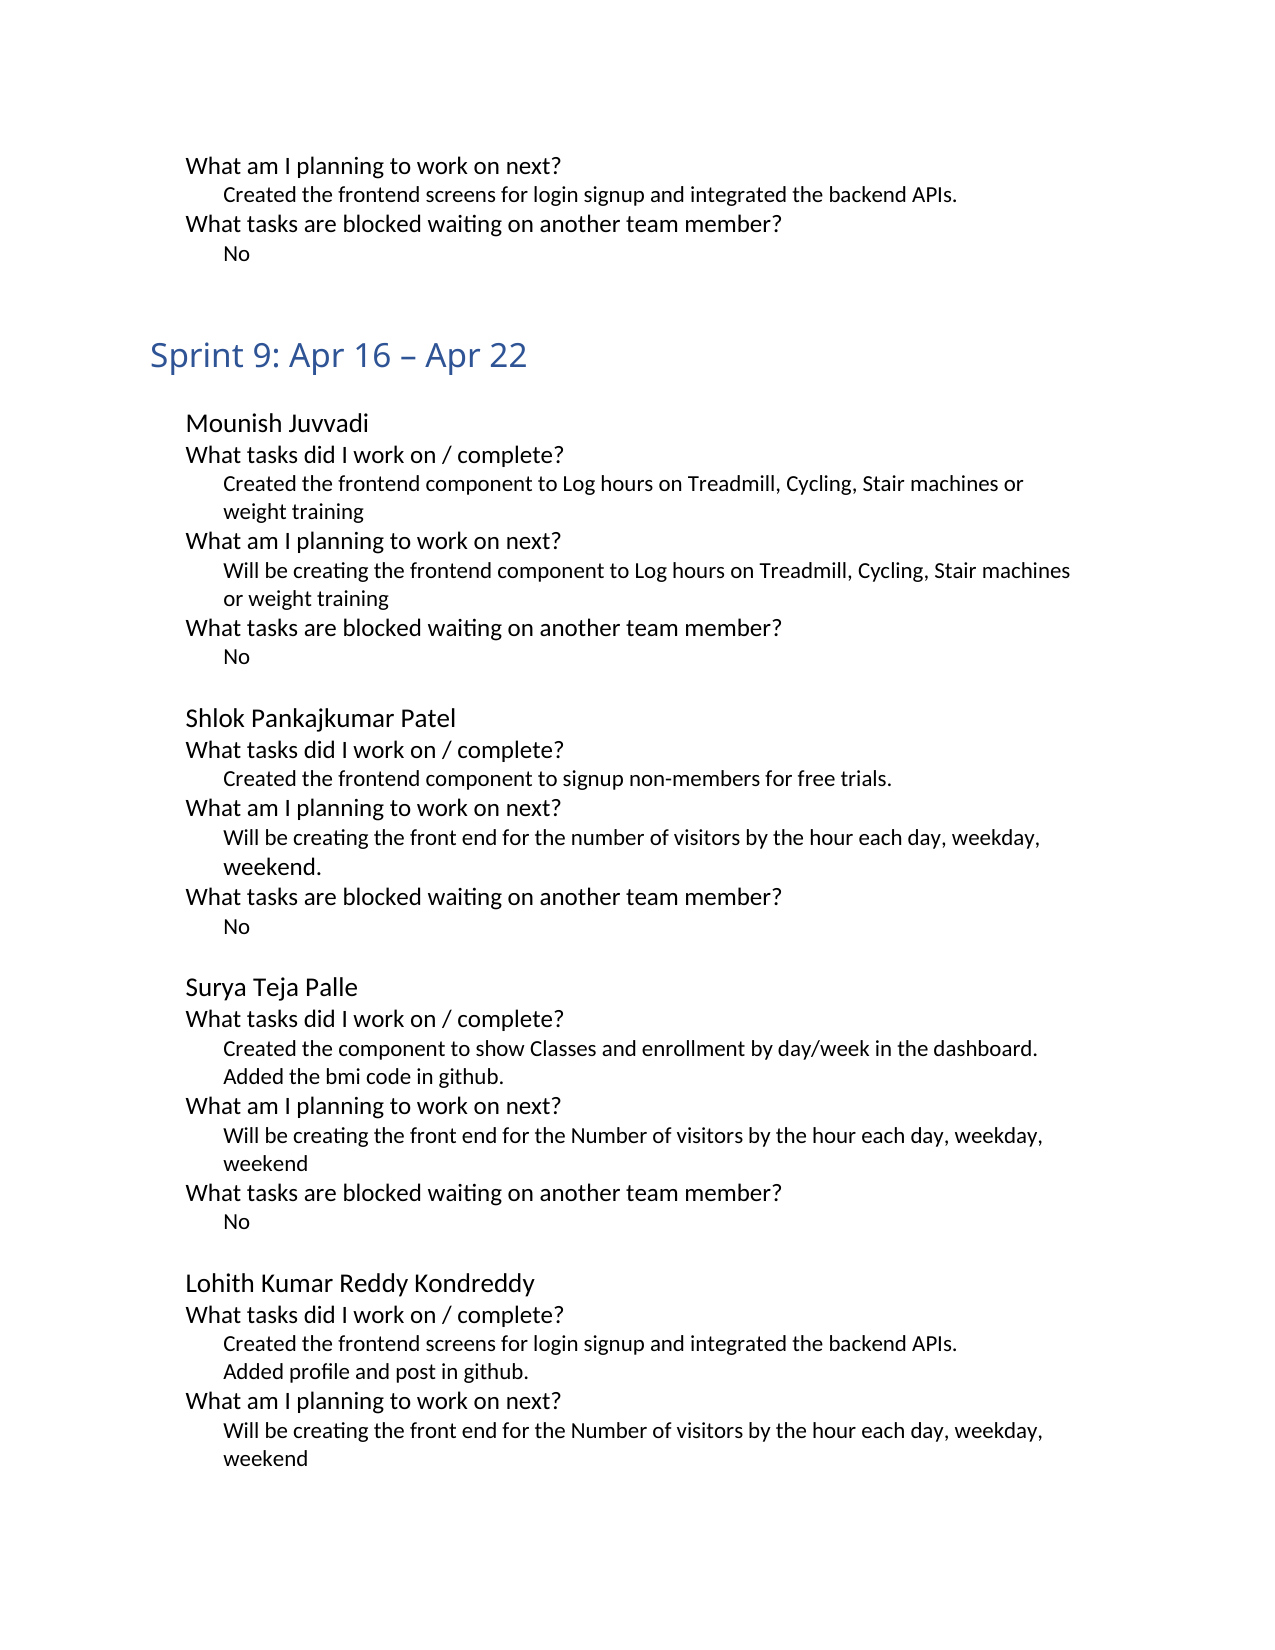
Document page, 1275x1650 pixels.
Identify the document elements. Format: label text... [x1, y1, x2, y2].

text No [150, 1207, 1125, 1235]
subtitle What tasks are blocked waiting on another team member? [185, 1177, 1125, 1207]
subtitle What tasks are blocked waiting on another team member? [185, 208, 1125, 239]
text or weight training [150, 584, 1125, 612]
text No [150, 912, 1125, 940]
subtitle Sprint 9: Apr 16 – Apr 22 [150, 332, 1125, 378]
text Created the component to show Classes and enrollment by day/week in the dashboard. [150, 1034, 1125, 1062]
text weight training [150, 497, 1125, 525]
text weekend [150, 1444, 1125, 1472]
subtitle What am I planning to work on next? [185, 150, 1125, 181]
text Will be creating the front end for the Number of visitors by the hour each day, weekday, [150, 1121, 1125, 1149]
text weekend [150, 1149, 1125, 1177]
subtitle What tasks did I work on / complete? [185, 439, 1125, 469]
subtitle Surya Teja Palle [185, 971, 1125, 1004]
text Will be creating the frontend component to Log hours on Treadmill, Cycling, Stair machines [150, 556, 1125, 584]
text Added the bmi code in github. [150, 1062, 1125, 1090]
subtitle weekend. [223, 851, 1125, 882]
subtitle What am I planning to work on next? [185, 1090, 1125, 1121]
text Created the frontend component to signup non-members for free trials. [150, 764, 1125, 792]
text No [150, 239, 1125, 267]
text Created the frontend screens for login signup and integrated the backend APIs. [150, 181, 1125, 208]
subtitle What tasks did I work on / complete? [185, 1299, 1125, 1329]
subtitle What tasks are blocked waiting on another team member? [185, 882, 1125, 912]
text Added profile and post in github. [150, 1357, 1125, 1385]
subtitle Shlok Pankajkumar Patel [185, 701, 1125, 734]
subtitle Mounish Juvvadi [185, 406, 1125, 439]
subtitle What tasks did I work on / complete? [185, 734, 1125, 764]
subtitle What am I planning to work on next? [185, 525, 1125, 556]
subtitle What tasks are blocked waiting on another team member? [185, 612, 1125, 642]
subtitle What am I planning to work on next? [150, 1385, 1125, 1416]
subtitle What tasks did I work on / complete? [185, 1004, 1125, 1034]
text Will be creating the front end for the number of visitors by the hour each day, weekday, [150, 823, 1125, 851]
text Created the frontend screens for login signup and integrated the backend APIs. [150, 1329, 1125, 1357]
text Will be creating the front end for the Number of visitors by the hour each day, weekday, [150, 1416, 1125, 1444]
subtitle Lohith Kumar Reddy Kondreddy [185, 1266, 1125, 1299]
text No [150, 642, 1125, 670]
text Created the frontend component to Log hours on Treadmill, Cycling, Stair machines or [150, 469, 1125, 497]
subtitle What am I planning to work on next? [185, 792, 1125, 823]
